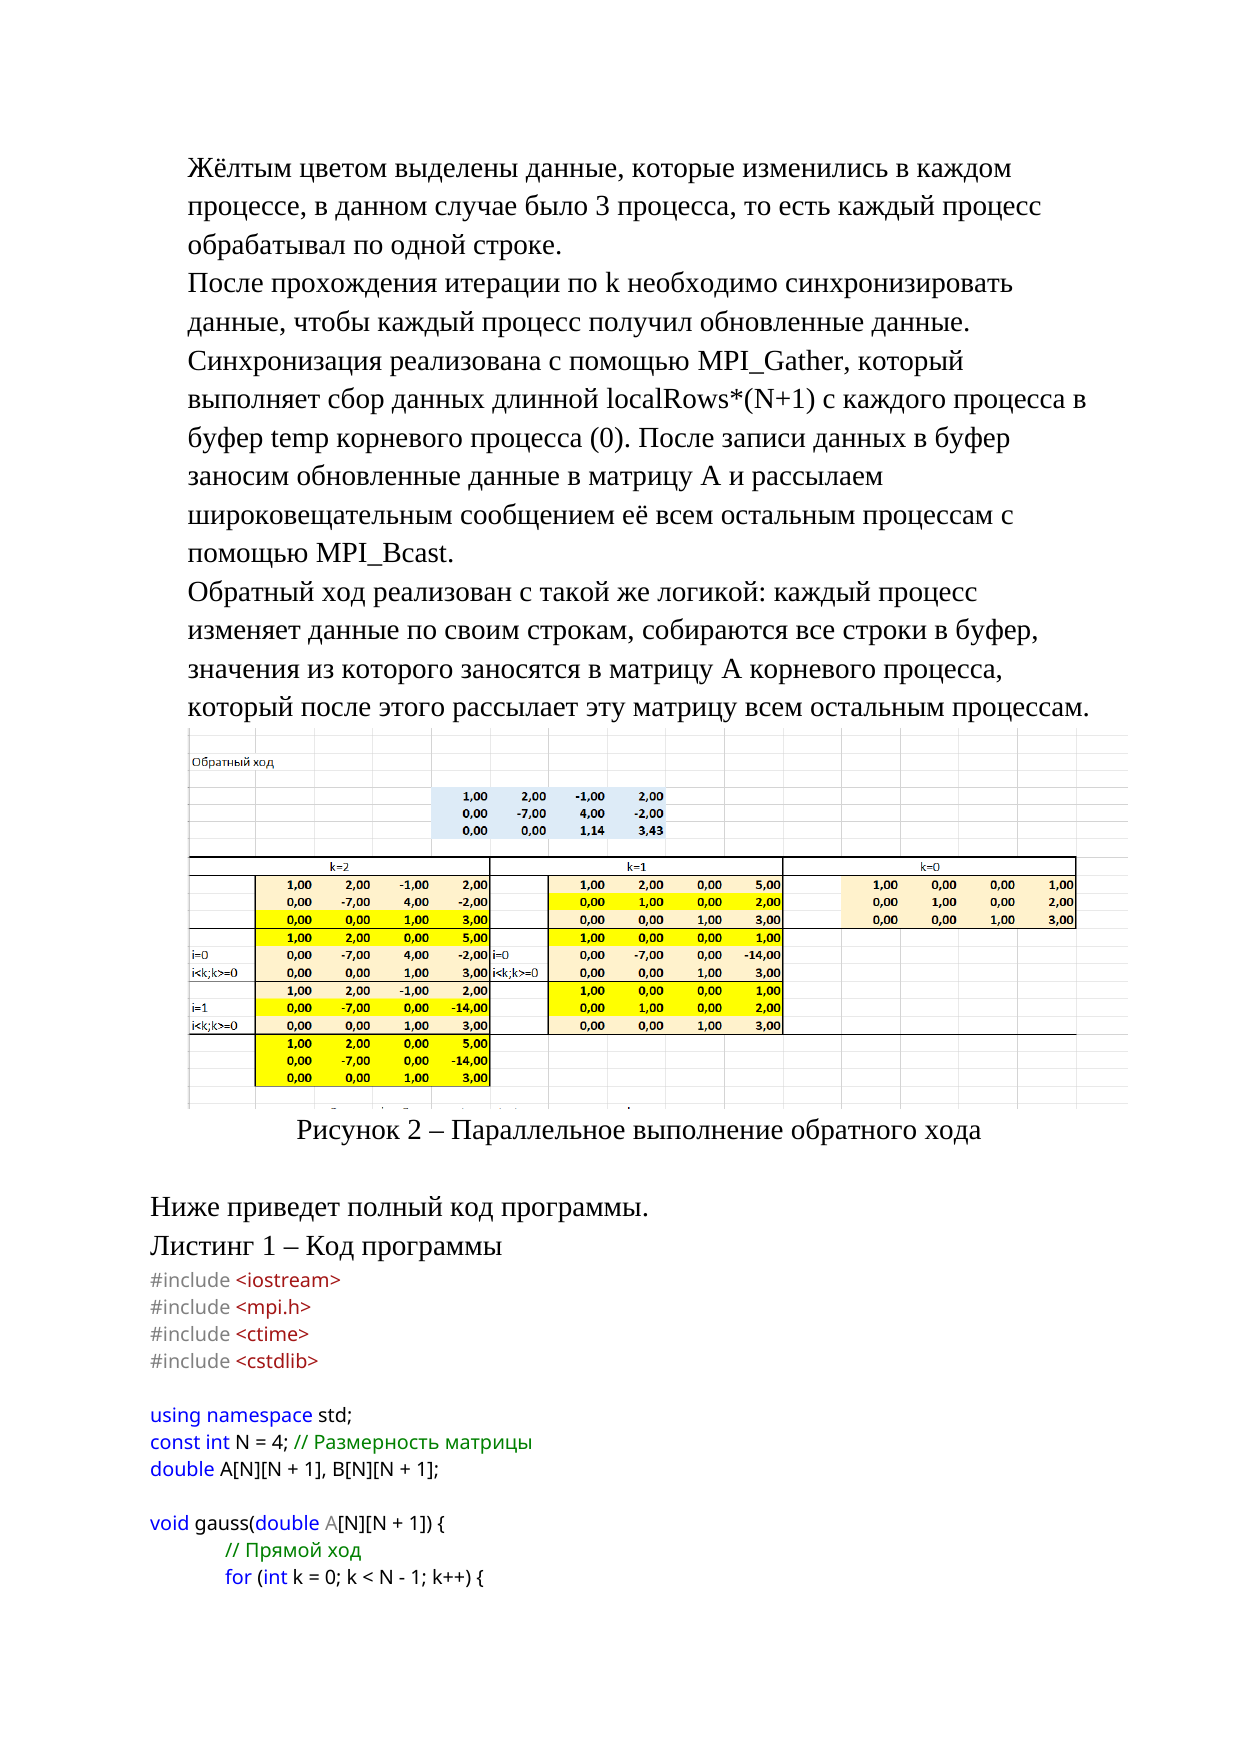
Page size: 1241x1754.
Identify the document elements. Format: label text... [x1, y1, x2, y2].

text После прохождения итерации по k необходимо синхронизировать данные, чтобы каждый процесс получил обновленные данные. Синхронизация реализована с помощью MPI_Gather, который выполняет сбор данных длинной localRows*(N+1) с каждого процесса в буфер temp корневого процесса (0). После записи данных в буфер заносим обновленные данные в матрицу A и рассылаем широковещательным сообщением её всем остальным процессам с помощью MPI_Bcast. [187, 266, 1090, 569]
text Ниже приведет полный код программы. [150, 1189, 1090, 1223]
text #include <mpi.h> [150, 1293, 1090, 1320]
text #include <iostream> [150, 1266, 1090, 1293]
text const int N = 4; // Размерность матрицы [150, 1428, 1090, 1455]
text Листинг 1 – Код программы [150, 1228, 1090, 1261]
text using namespace std; [150, 1401, 1090, 1428]
text Рисунок 2 – Параллельное выполнение обратного хода [187, 1112, 1090, 1146]
text void gauss(double A[N][N + 1]) { [150, 1509, 1090, 1536]
text Жёлтым цветом выделены данные, которые изменились в каждом процессе, в данном случае было 3 процесса, то есть каждый процесс обрабатывал по одной строке. [187, 150, 1090, 261]
text #include <ctime> [150, 1320, 1090, 1347]
text // Прямой ход [150, 1536, 1090, 1563]
picture [187, 728, 1128, 1109]
text Обратный ход реализован с такой же логикой: каждый процесс изменяет данные по своим строкам, собираются все строки в буфер, значения из которого заносятся в матрицу A корневого процесса, который после этого рассылает эту матрицу всем остальным процессам. [187, 574, 1090, 723]
text for (int k = 0; k < N - 1; k++) { [150, 1563, 1090, 1590]
text #include <cstdlib> [150, 1347, 1090, 1374]
text double A[N][N + 1], B[N][N + 1]; [150, 1455, 1090, 1482]
